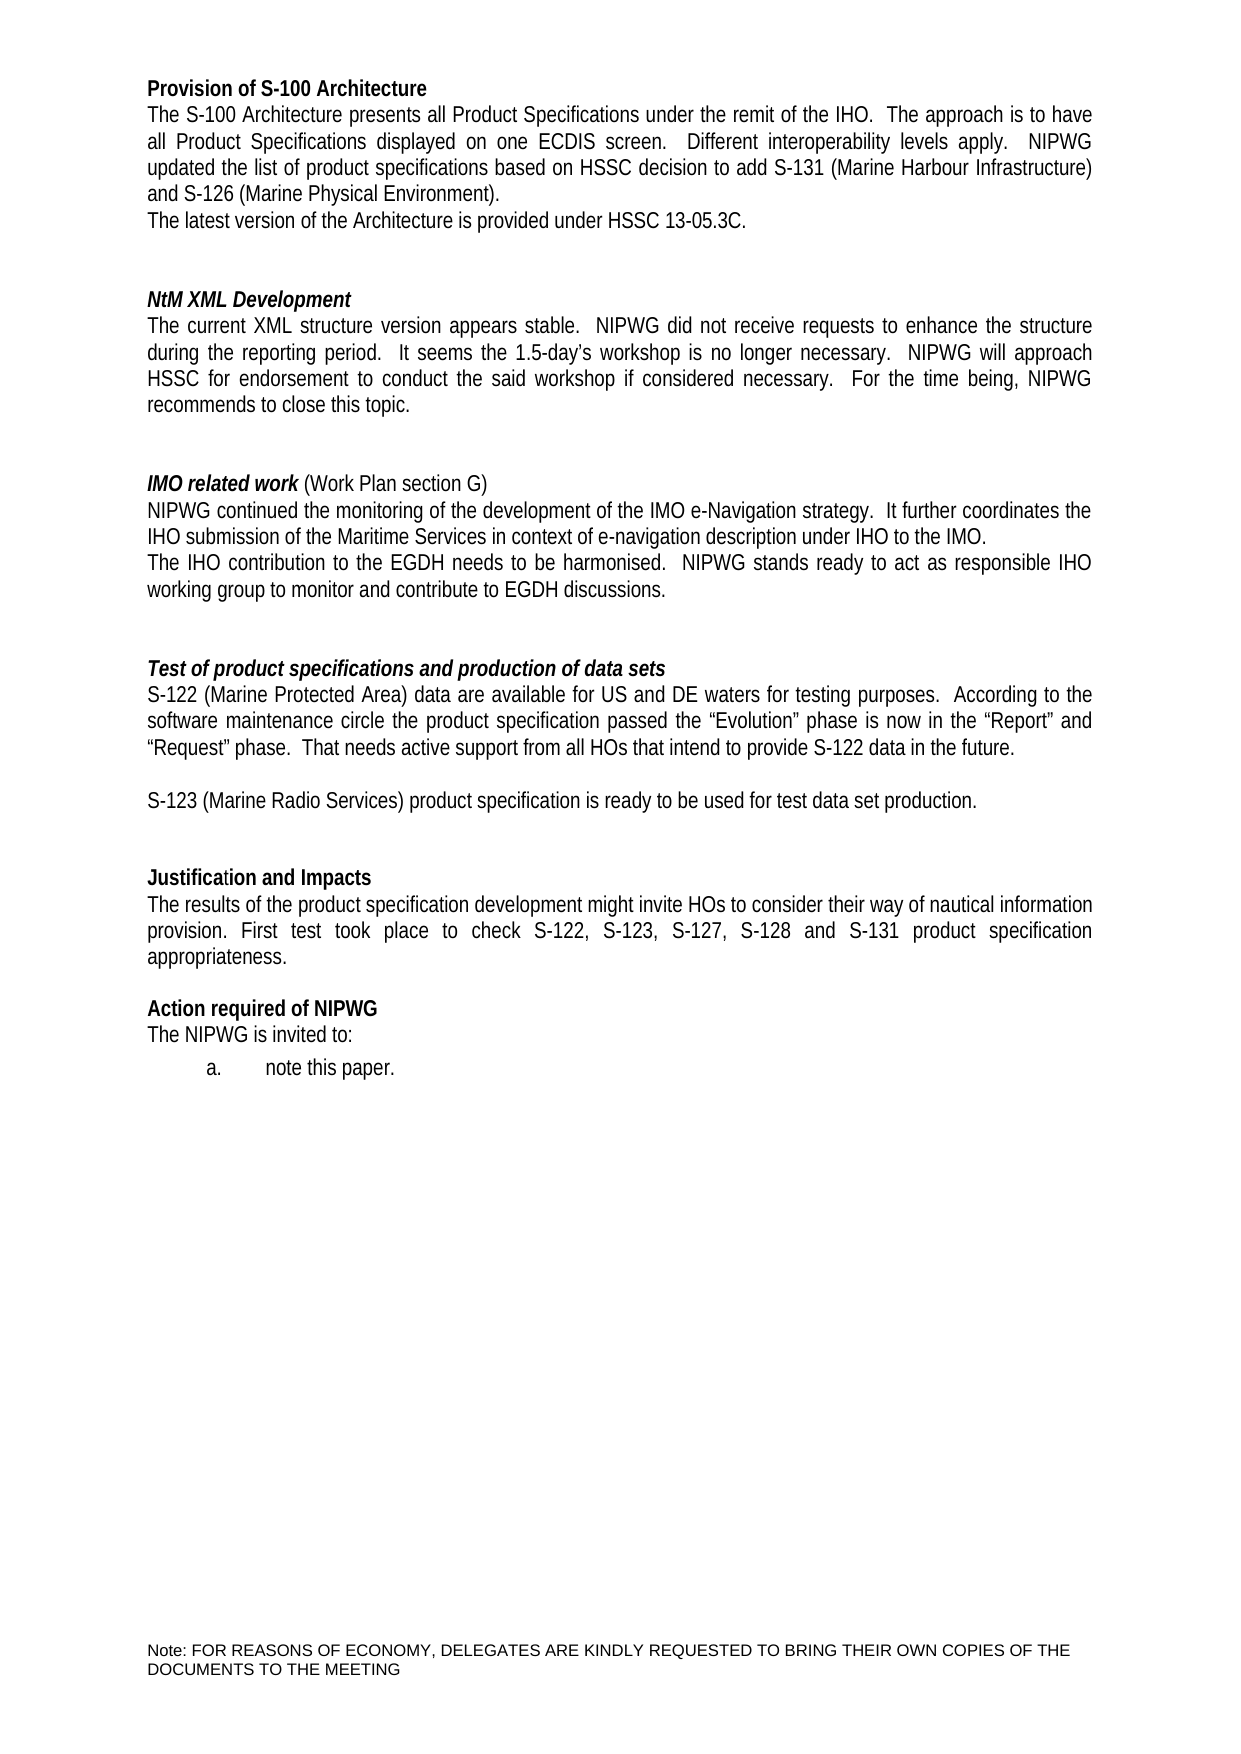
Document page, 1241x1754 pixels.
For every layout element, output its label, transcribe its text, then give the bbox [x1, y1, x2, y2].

text The NIPWG is invited to: [147, 1021, 1093, 1047]
subtitle Action required of NIPWG [147, 995, 1093, 1021]
subtitle Justification and Impacts [147, 864, 1093, 891]
list note this paper. [206, 1054, 1011, 1080]
text The IHO contribution to the EGDH needs to be harmonised. NIPWG stands ready to act as responsible IHO working group to monitor and contribute to EGDH discussions. [147, 549, 1093, 602]
text NIPWG continued the monitoring of the development of the IMO e-Navigation strategy. It further coordinates the IHO submission of the Maritime Services in context of e-navigation description under IHO to the IMO. [147, 497, 1093, 549]
text IMO related work (Work Plan section G) [147, 470, 1093, 497]
text The results of the product specification development might invite HOs to consider their way of nautical information provision. First test took place to check S-122, S-123, S-127, S-128 and S-131 product specification appropriateness. [147, 891, 1093, 970]
text The current XML structure version appears stable. NIPWG did not receive requests to enhance the structure during the reporting period. It seems the 1.5-day’s workshop is no longer necessary. NIPWG will approach HSSC for endorsement to conduct the said workshop if considered necessary. For the time being, NIPWG recommends to close this topic. [147, 312, 1093, 418]
text The S-100 Architecture presents all Product Specifications under the remit of the IHO. The approach is to have all Product Specifications displayed on one ECDIS screen. Different interoperability levels apply. NIPWG updated the list of product specifications based on HSSC decision to add S-131 (Marine Harbour Infrastructure) and S-126 (Marine Physical Environment). [147, 101, 1093, 207]
text S-122 (Marine Protected Area) data are available for US and DE waters for testing purposes. According to the software maintenance circle the product specification passed the “Evolution” phase is now in the “Report” and “Request” phase. That needs active support from all HOs that intend to provide S-122 data in the future. [147, 681, 1093, 760]
text Test of product specifications and production of data sets [147, 655, 1093, 681]
text Provision of S-100 Architecture [147, 75, 1093, 101]
text The latest version of the Architecture is provided under HSSC 13-05.3C. [147, 207, 1093, 233]
text NtM XML Development [147, 286, 1093, 312]
text S-123 (Marine Radio Services) product specification is ready to be used for test data set production. [147, 787, 1093, 813]
